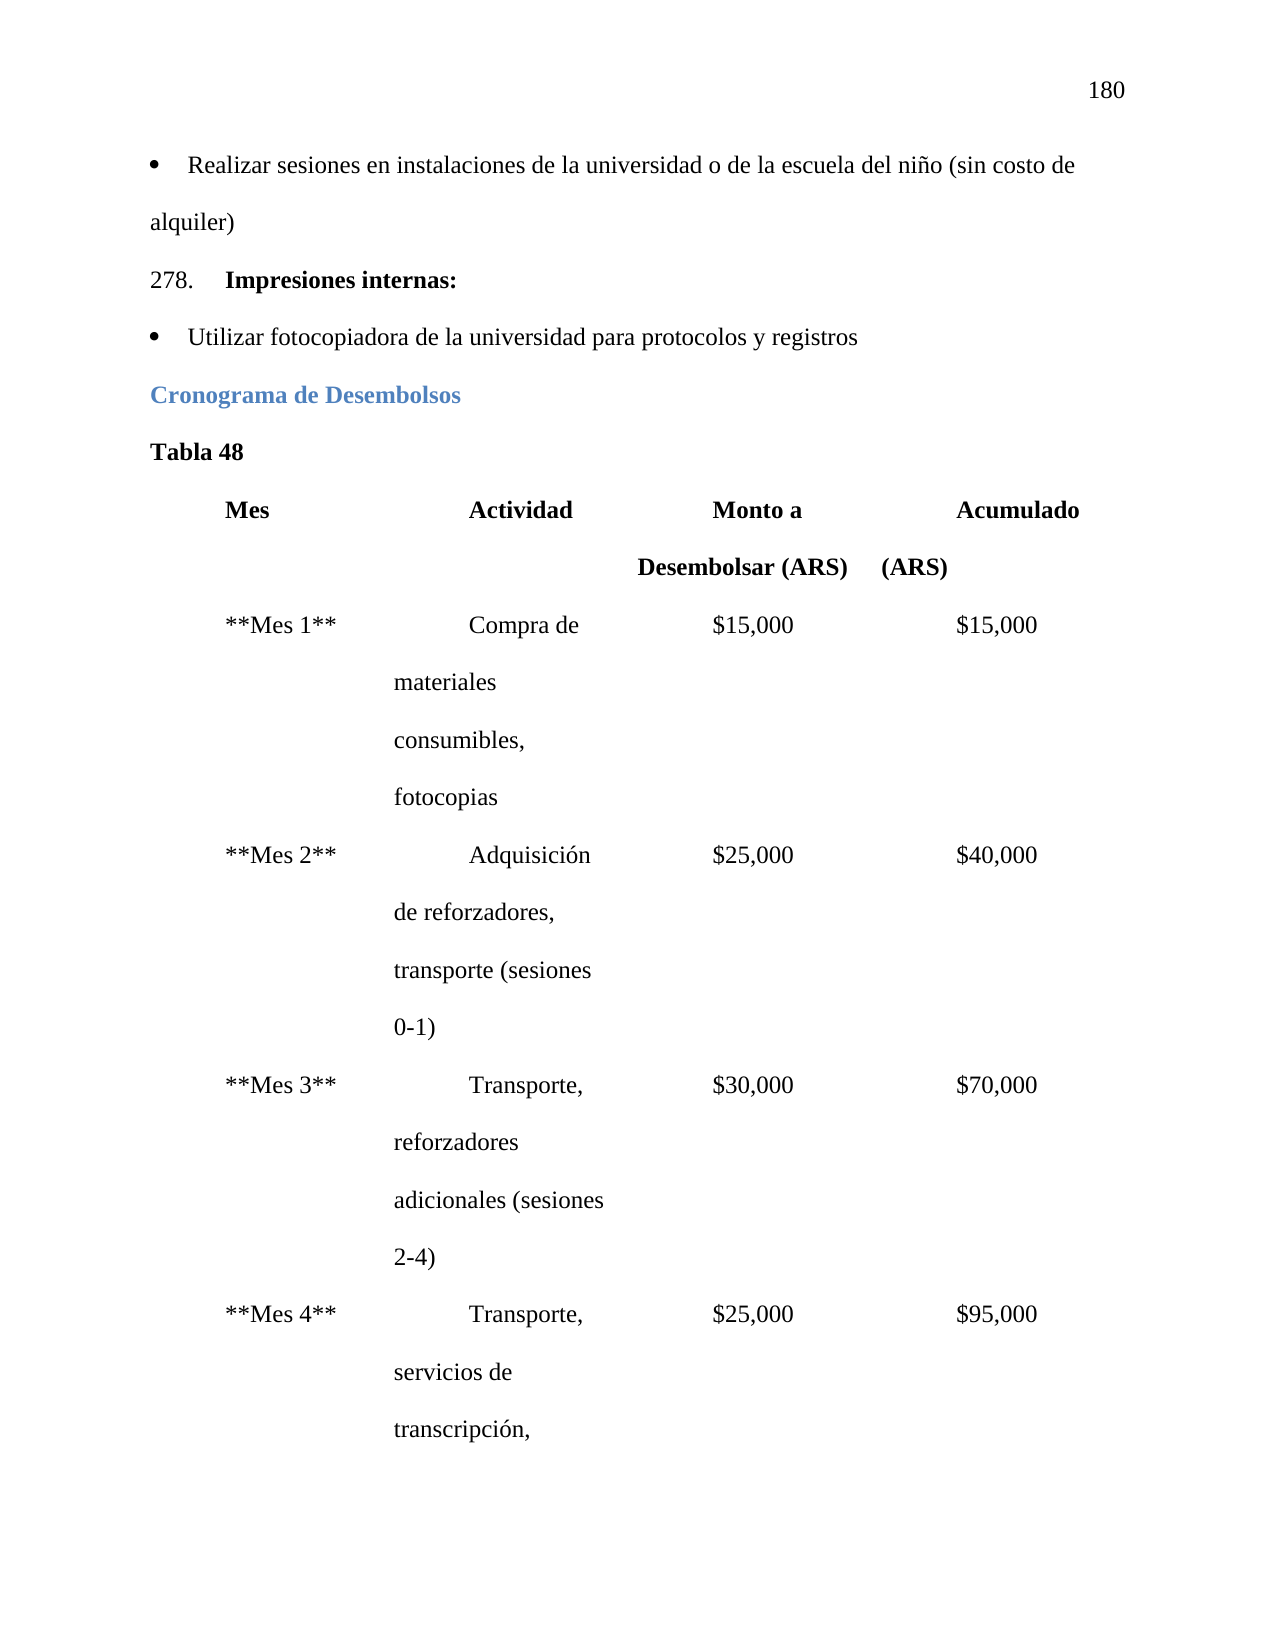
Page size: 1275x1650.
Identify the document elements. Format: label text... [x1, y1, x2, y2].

list Realizar sesiones en instalaciones de la universidad o de la escuela del niño (sin costo de alquiler) [150, 150, 1125, 236]
list Impresiones internas: [150, 265, 1125, 294]
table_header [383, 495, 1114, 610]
list Utilizar fotocopiadora de la universidad para protocolos y registros [150, 322, 1125, 351]
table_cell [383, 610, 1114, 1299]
text Tabla 48 [150, 437, 1125, 466]
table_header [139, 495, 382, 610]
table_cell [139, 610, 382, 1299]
subtitle Cronograma de Desembolsos [150, 380, 1125, 409]
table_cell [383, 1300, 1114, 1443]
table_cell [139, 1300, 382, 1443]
